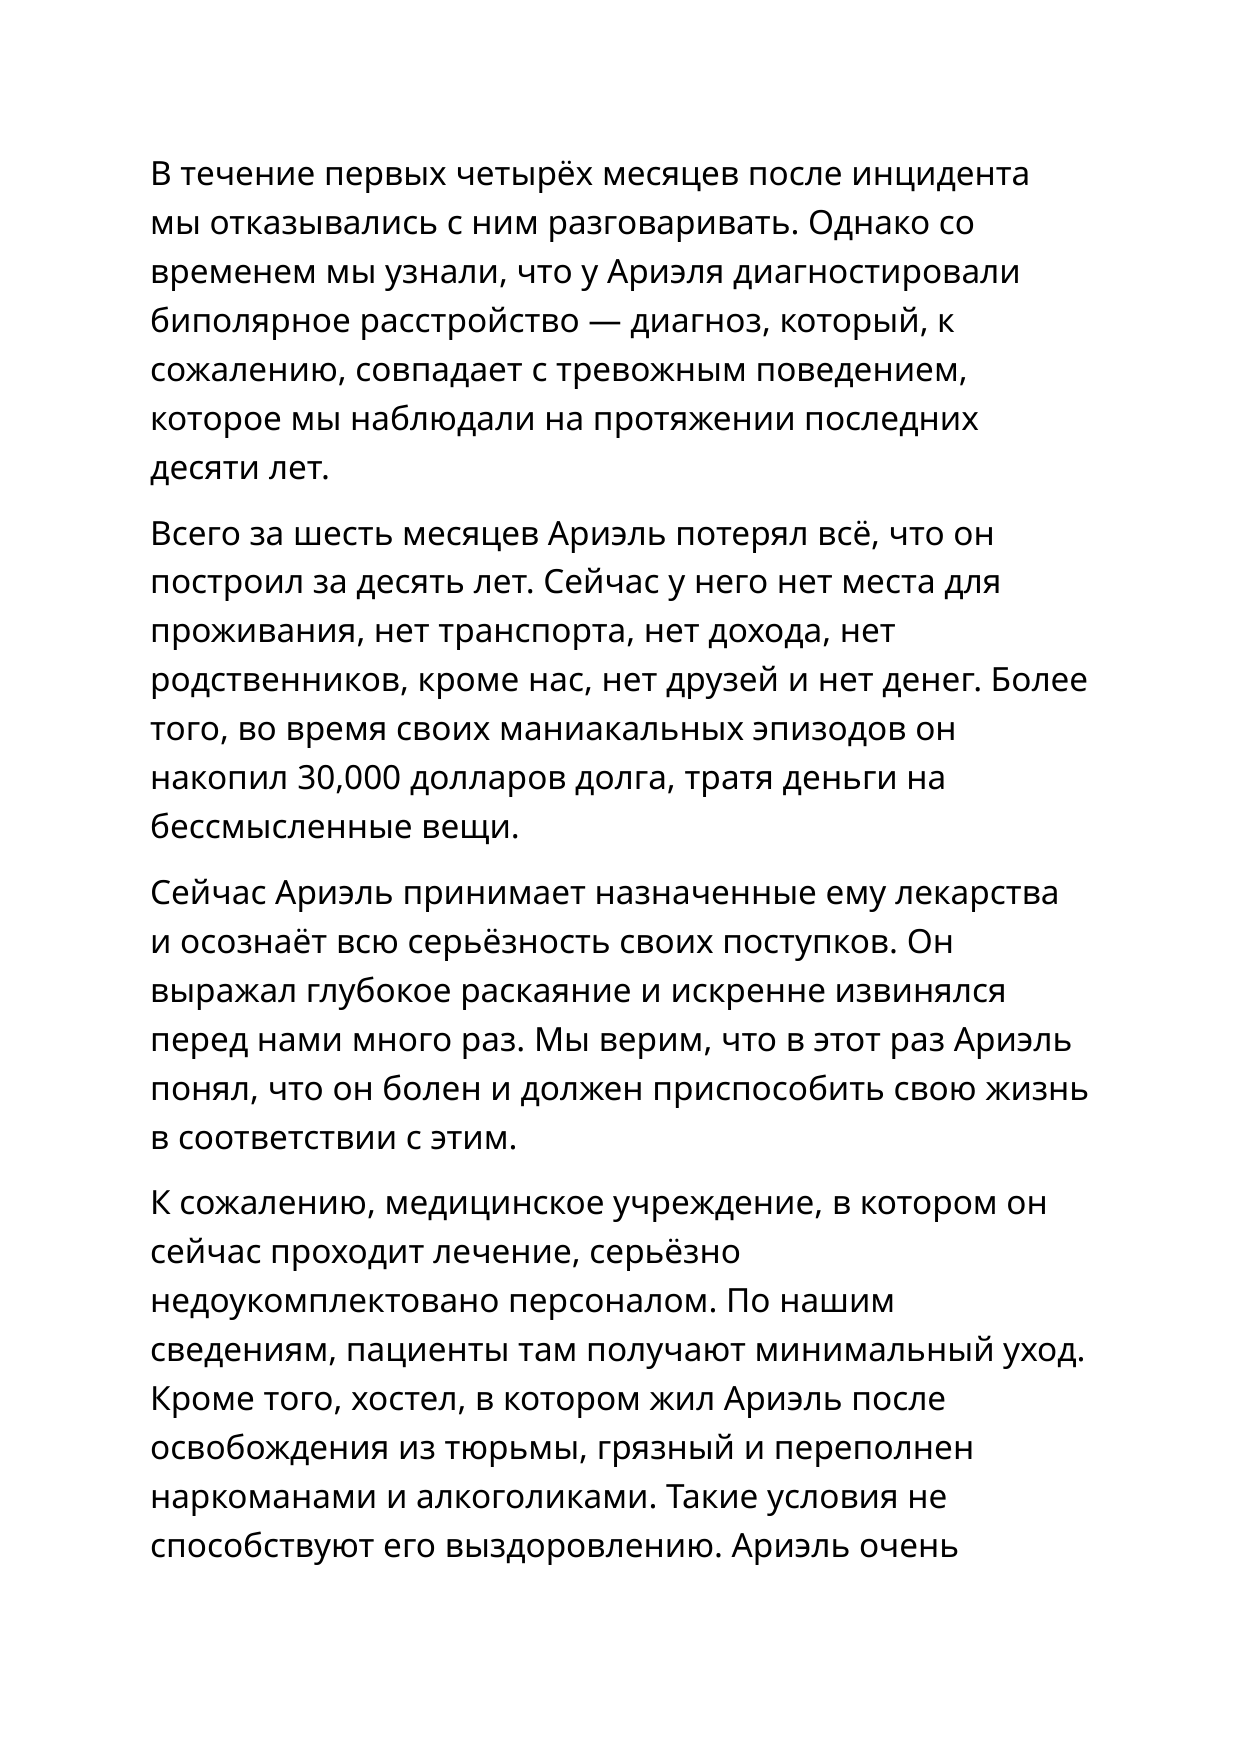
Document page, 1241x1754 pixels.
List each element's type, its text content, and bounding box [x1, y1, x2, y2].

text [150, 1179, 1090, 1567]
text Всего за шесть месяцев Ариэль потерял всё, что он построил за десять лет. Сейчас у него нет места для проживания, нет транспорта, нет дохода, нет родственников, кроме нас, нет друзей и нет денег. Более того, во время своих маниакальных эпизодов он накопил 30,000 долларов долга, тратя деньги на бессмысленные вещи. [150, 509, 1090, 848]
text В течение первых четырёх месяцев после инцидента мы отказывались с ним разговаривать. Однако со временем мы узнали, что у Ариэля диагностировали биполярное расстройство — диагноз, который, к сожалению, совпадает с тревожным поведением, которое мы наблюдали на протяжении последних десяти лет. [150, 150, 1090, 489]
text Сейчас Ариэль принимает назначенные ему лекарства и осознаёт всю серьёзность своих поступков. Он выражал глубокое раскаяние и искренне извинялся перед нами много раз. Мы верим, что в этот раз Ариэль понял, что он болен и должен приспособить свою жизнь в соответствии с этим. [150, 869, 1090, 1159]
